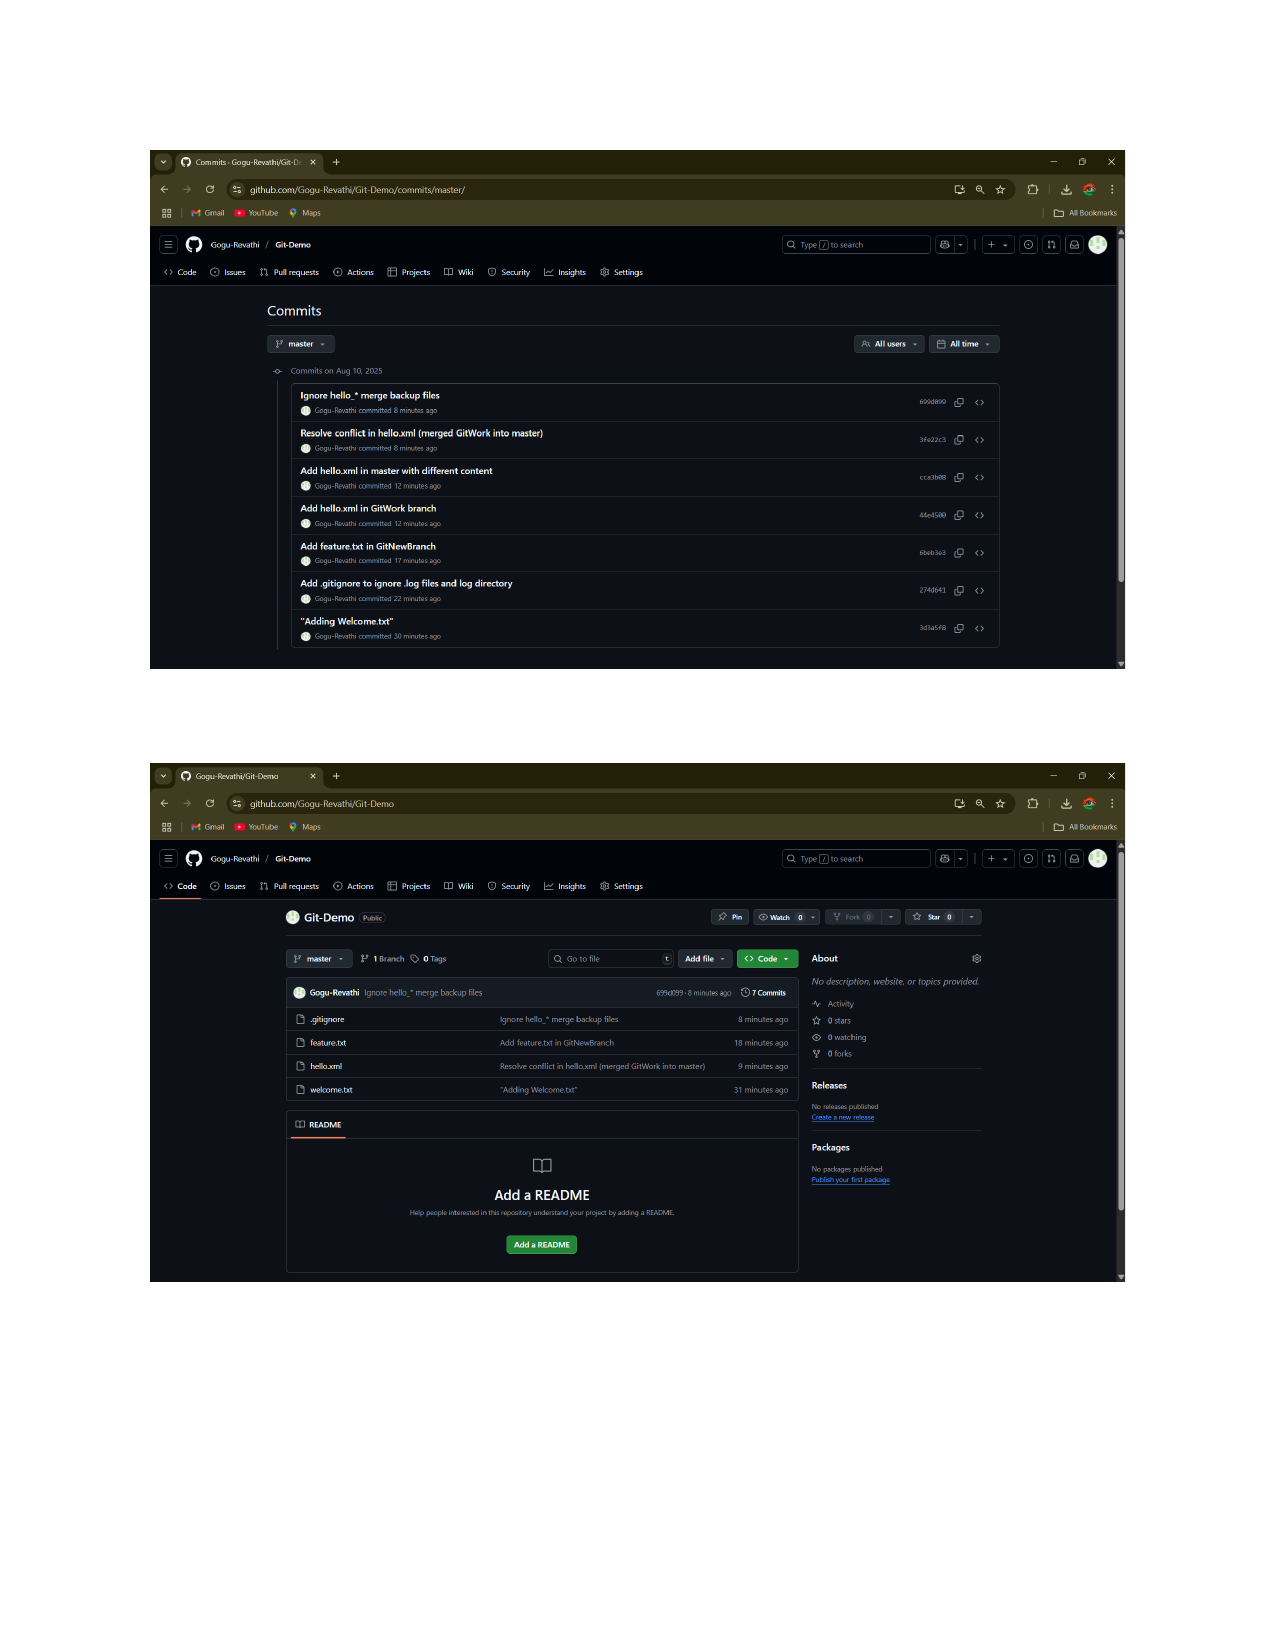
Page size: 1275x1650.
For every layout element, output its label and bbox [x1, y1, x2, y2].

picture [150, 763, 1125, 1282]
picture [150, 150, 1125, 669]
